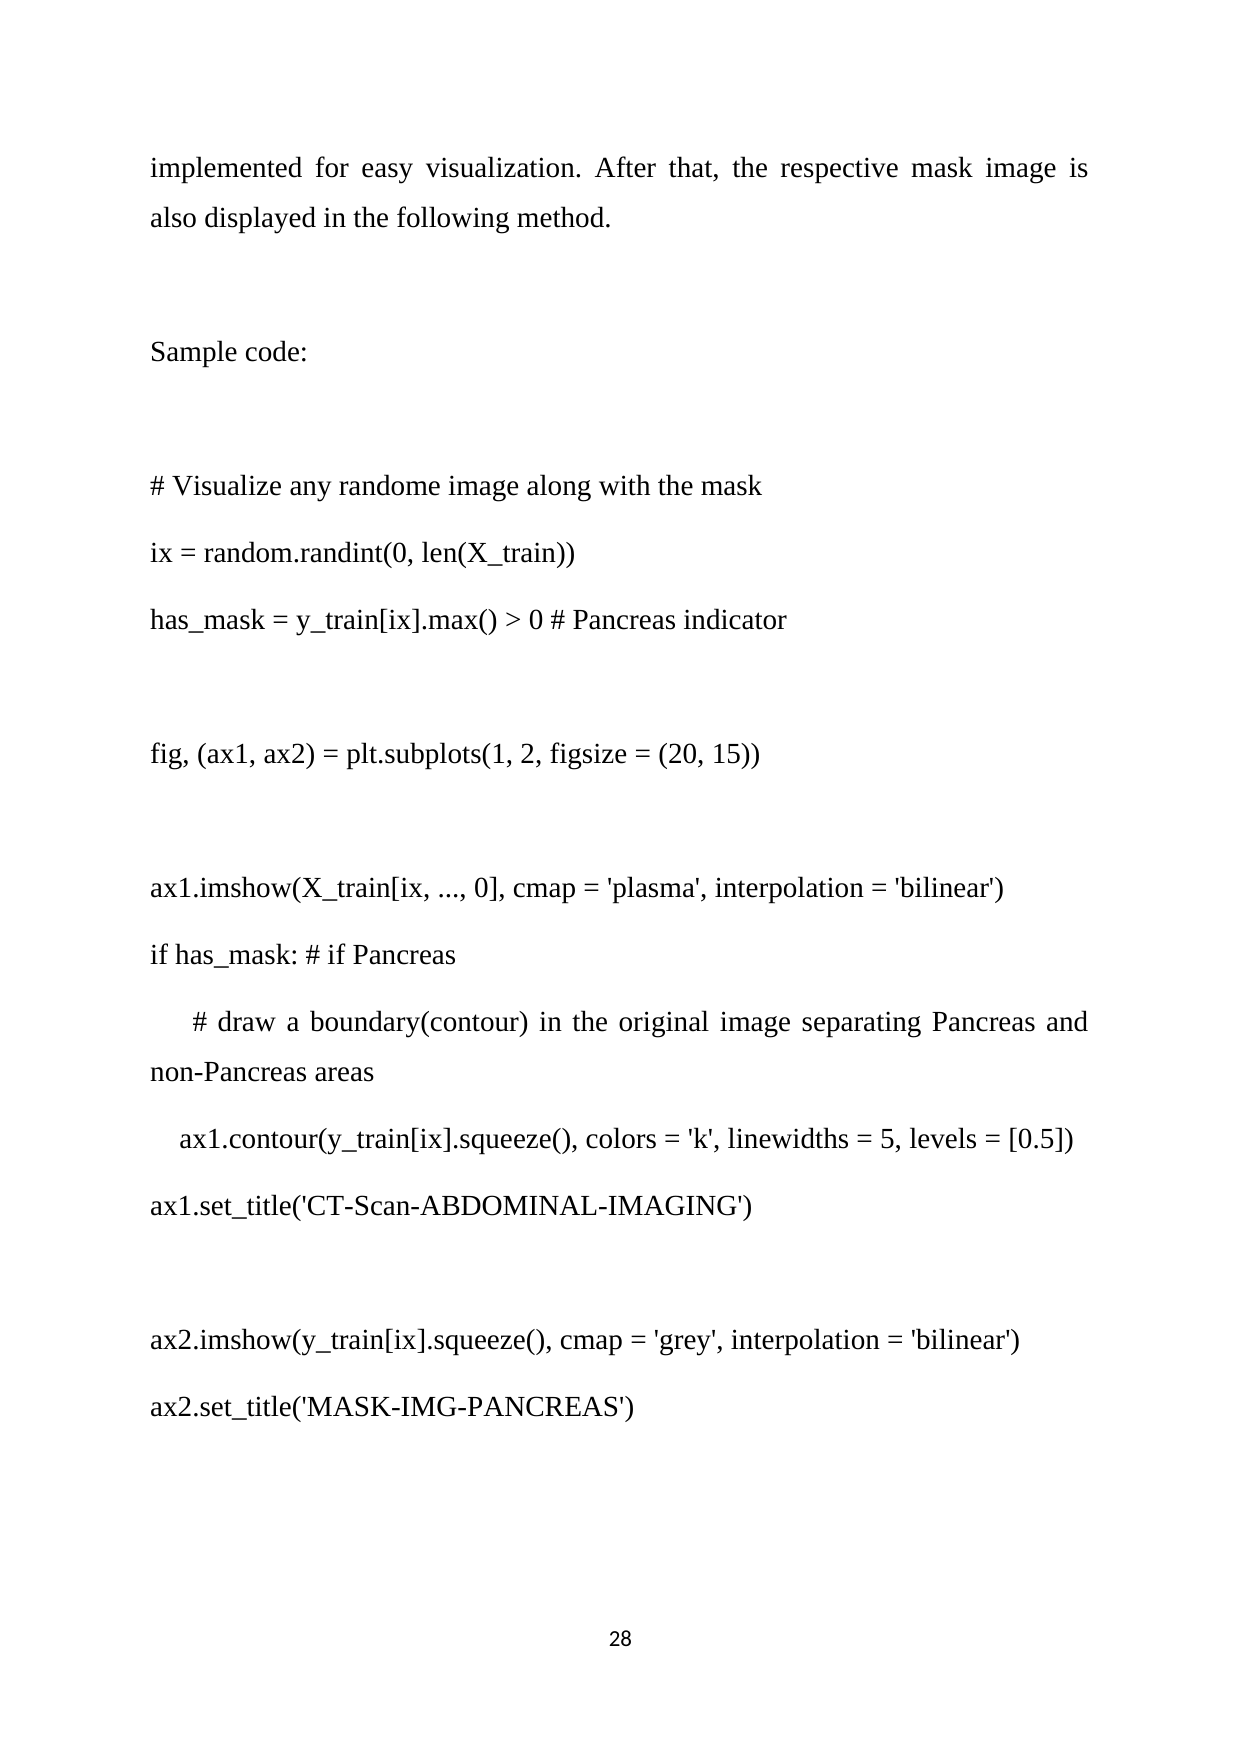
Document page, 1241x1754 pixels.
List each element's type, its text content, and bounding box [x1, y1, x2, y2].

text # Visualize any randome image along with the mask [150, 468, 1090, 502]
text Sample code: [150, 334, 1090, 368]
text ax1.imshow(X_train[ix, ..., 0], cmap = 'plasma', interpolation = 'bilinear') [150, 870, 1090, 904]
text # draw a boundary(contour) in the original image separating Pancreas and non-Pancreas areas [150, 1004, 1090, 1088]
text ax1.contour(y_train[ix].squeeze(), colors = 'k', linewidths = 5, levels = [0.5]) [150, 1121, 1090, 1155]
text ix = random.randint(0, len(X_train)) [150, 535, 1090, 569]
text ax1.set_title('CT-Scan-ABDOMINAL-IMAGING') [150, 1188, 1090, 1222]
text ax2.imshow(y_train[ix].squeeze(), cmap = 'grey', interpolation = 'bilinear') [150, 1322, 1090, 1356]
text ax2.set_title('MASK-IMG-PANCREAS') [150, 1389, 1090, 1423]
text fig, (ax1, ax2) = plt.subplots(1, 2, figsize = (20, 15)) [150, 736, 1090, 770]
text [150, 150, 1090, 234]
text has_mask = y_train[ix].max() > 0 # Pancreas indicator [150, 602, 1090, 636]
text if has_mask: # if Pancreas [150, 937, 1090, 971]
